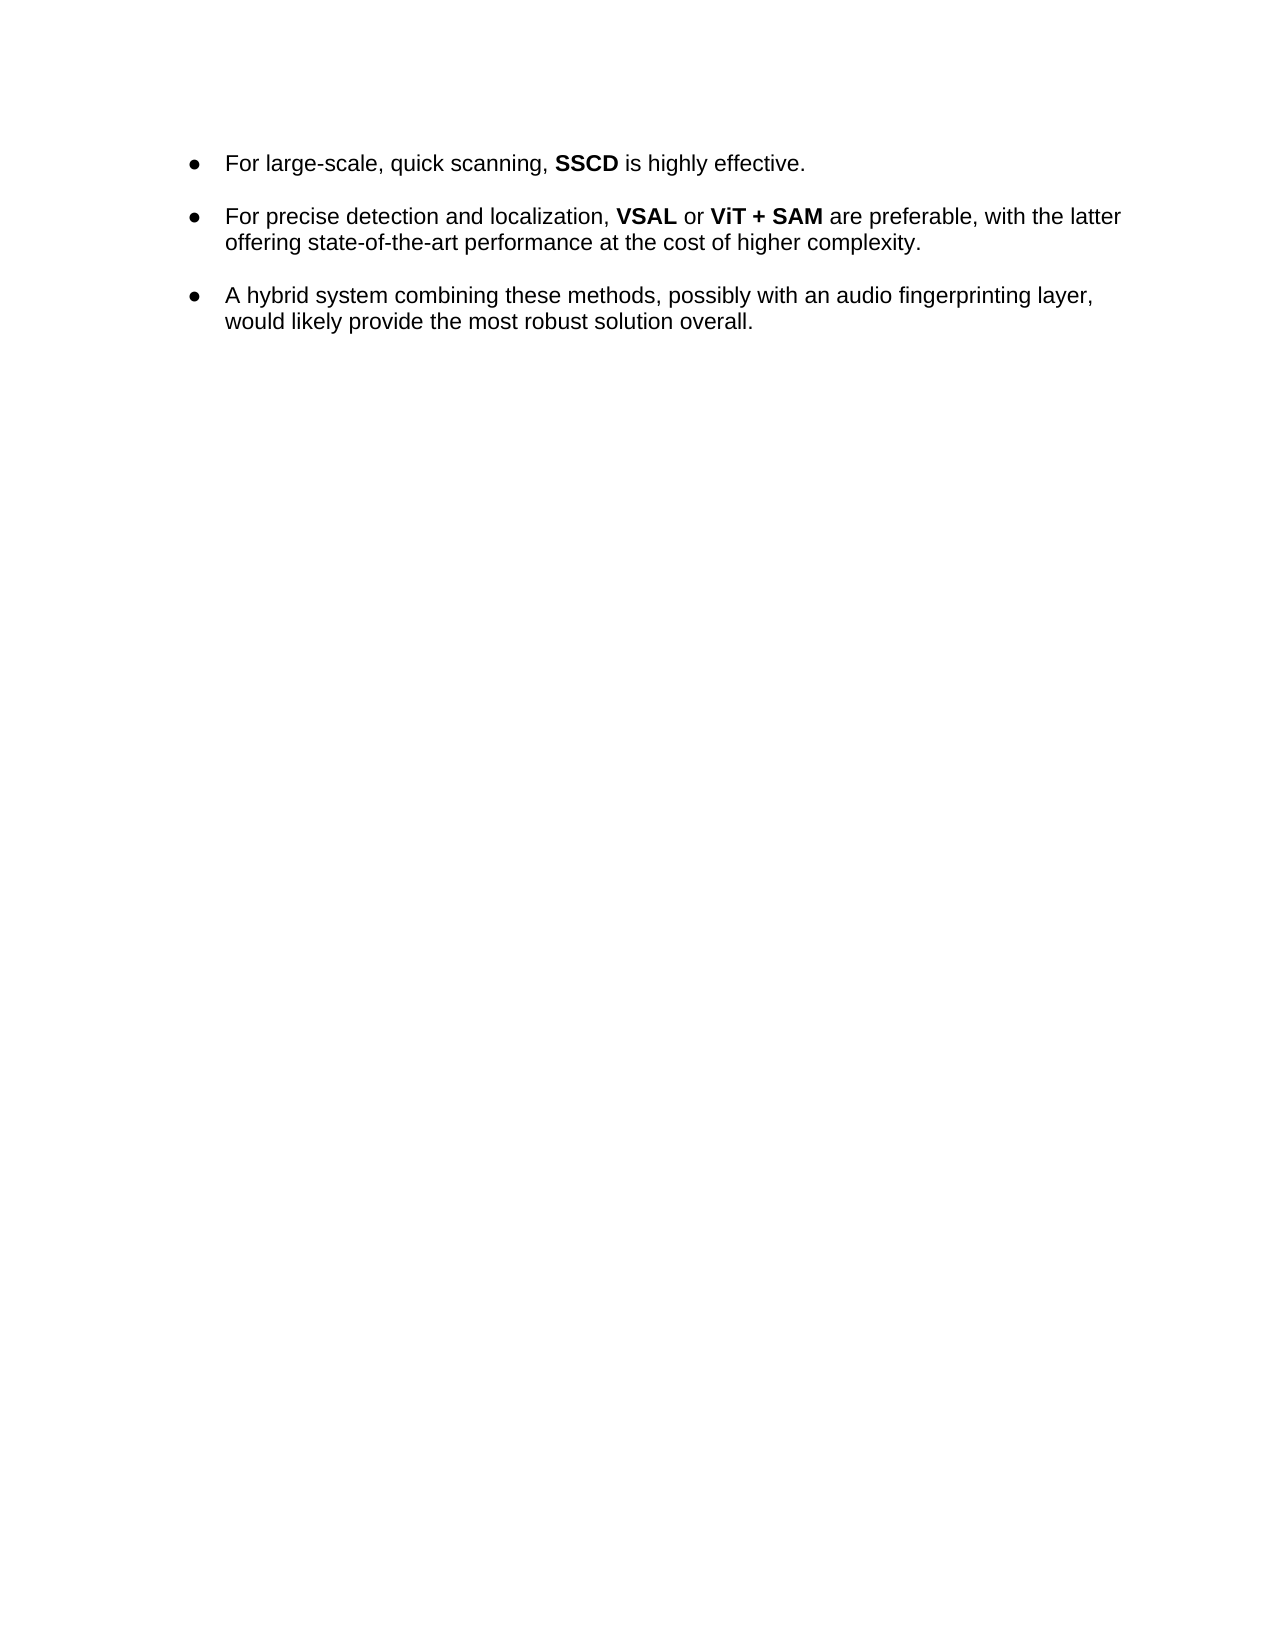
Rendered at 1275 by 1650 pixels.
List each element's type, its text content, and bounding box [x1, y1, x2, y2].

list For large-scale, quick scanning, SSCD is highly effective. [187, 150, 1125, 203]
list For precise detection and localization, VSAL or ViT + SAM are preferable, with the latter offering state-of-the-art performance at the cost of higher complexity. [187, 203, 1125, 282]
list A hybrid system combining these methods, possibly with an audio fingerprinting layer, would likely provide the most robust solution overall. [187, 282, 1125, 334]
